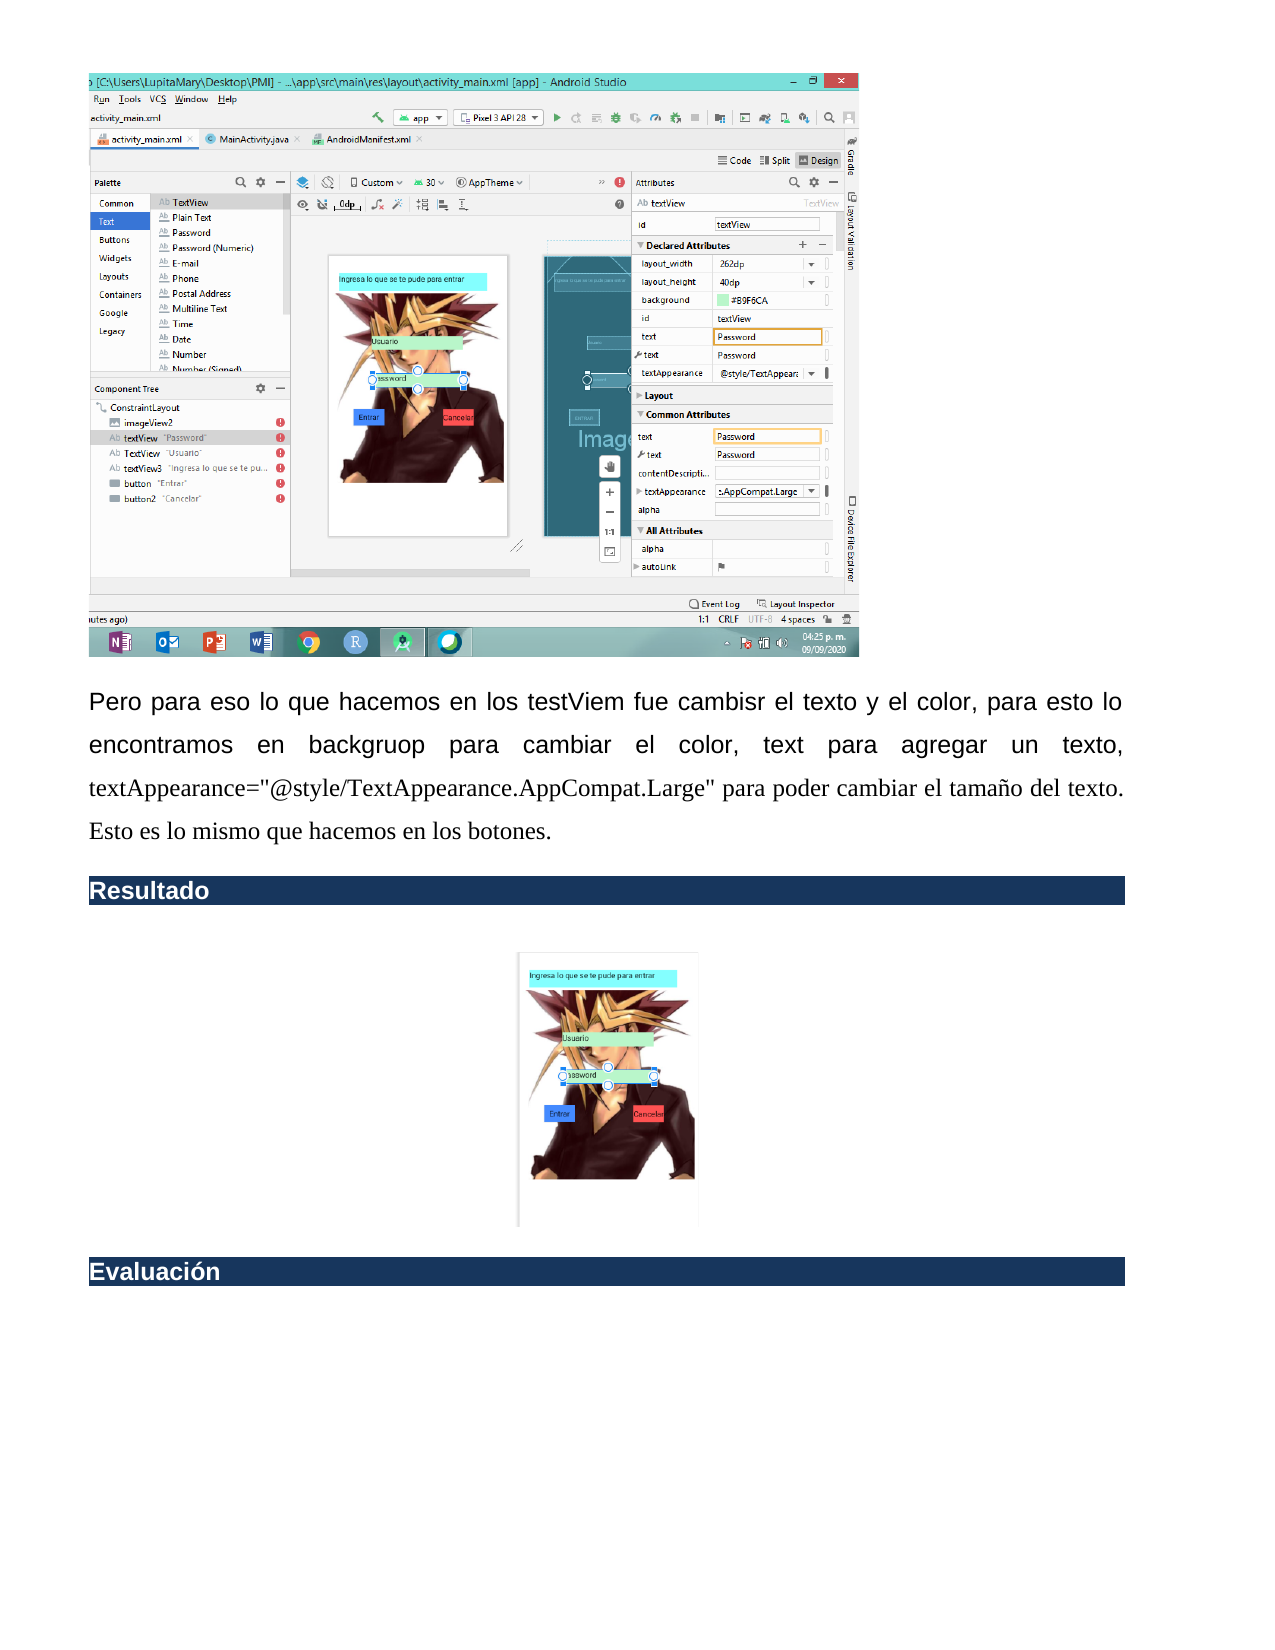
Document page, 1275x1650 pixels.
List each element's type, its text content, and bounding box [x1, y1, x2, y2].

picture [88, 73, 860, 657]
subtitle Resultado [89, 876, 1125, 905]
subtitle Evaluación [89, 1257, 1125, 1286]
text Pero para eso lo que hacemos en los testViem fue cambisr el texto y el color, para esto lo encontramos en backgruop para cambiar el color, text para agregar un texto, textAppearance="@style/TextAppearance.AppCompat.Large" para poder cambiar el tamaño del texto. Esto es lo mismo que hacemos en los botones. [89, 687, 1125, 845]
picture [515, 952, 699, 1227]
